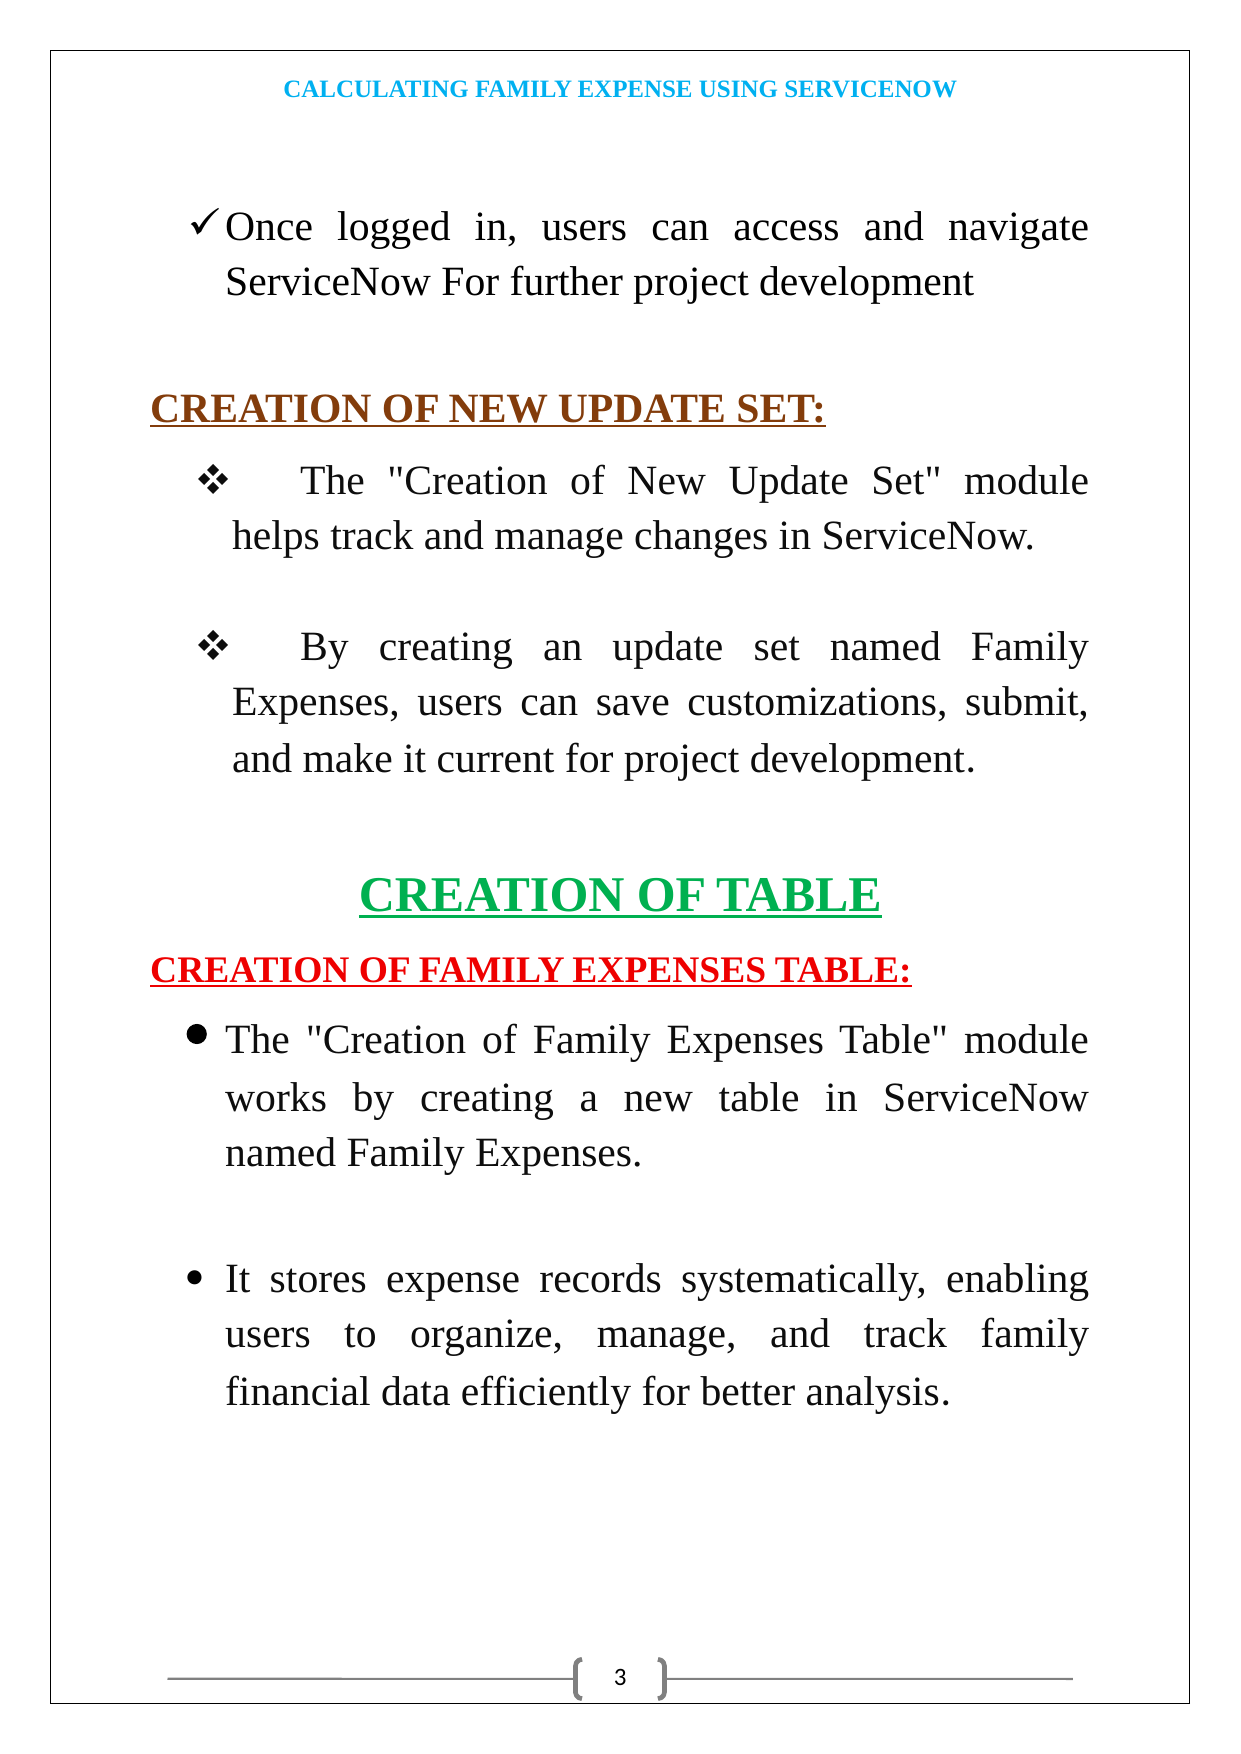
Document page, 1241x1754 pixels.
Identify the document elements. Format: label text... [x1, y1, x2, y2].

list By creating an update set named Family Expenses, users can save customizations, submit, and make it current for project development. [194, 621, 1090, 782]
text CREATION OF FAMILY EXPENSES TABLE: [150, 948, 1090, 991]
list The "Creation of Family Expenses Table" module works by creating a new table in ServiceNow named Family Expenses. [187, 1014, 1090, 1175]
list It stores expense records systematically, enabling users to organize, manage, and track family financial data efficiently for better analysis. [187, 1254, 1090, 1415]
list The "Creation of New Update Set" module helps track and manage changes in ServiceNow. [194, 456, 1090, 559]
text CREATION OF NEW UPDATE SET: [150, 384, 1090, 432]
text CREATION OF TABLE [150, 865, 1090, 923]
list Once logged in, users can access and navigate ServiceNow For further project development [187, 202, 1090, 305]
